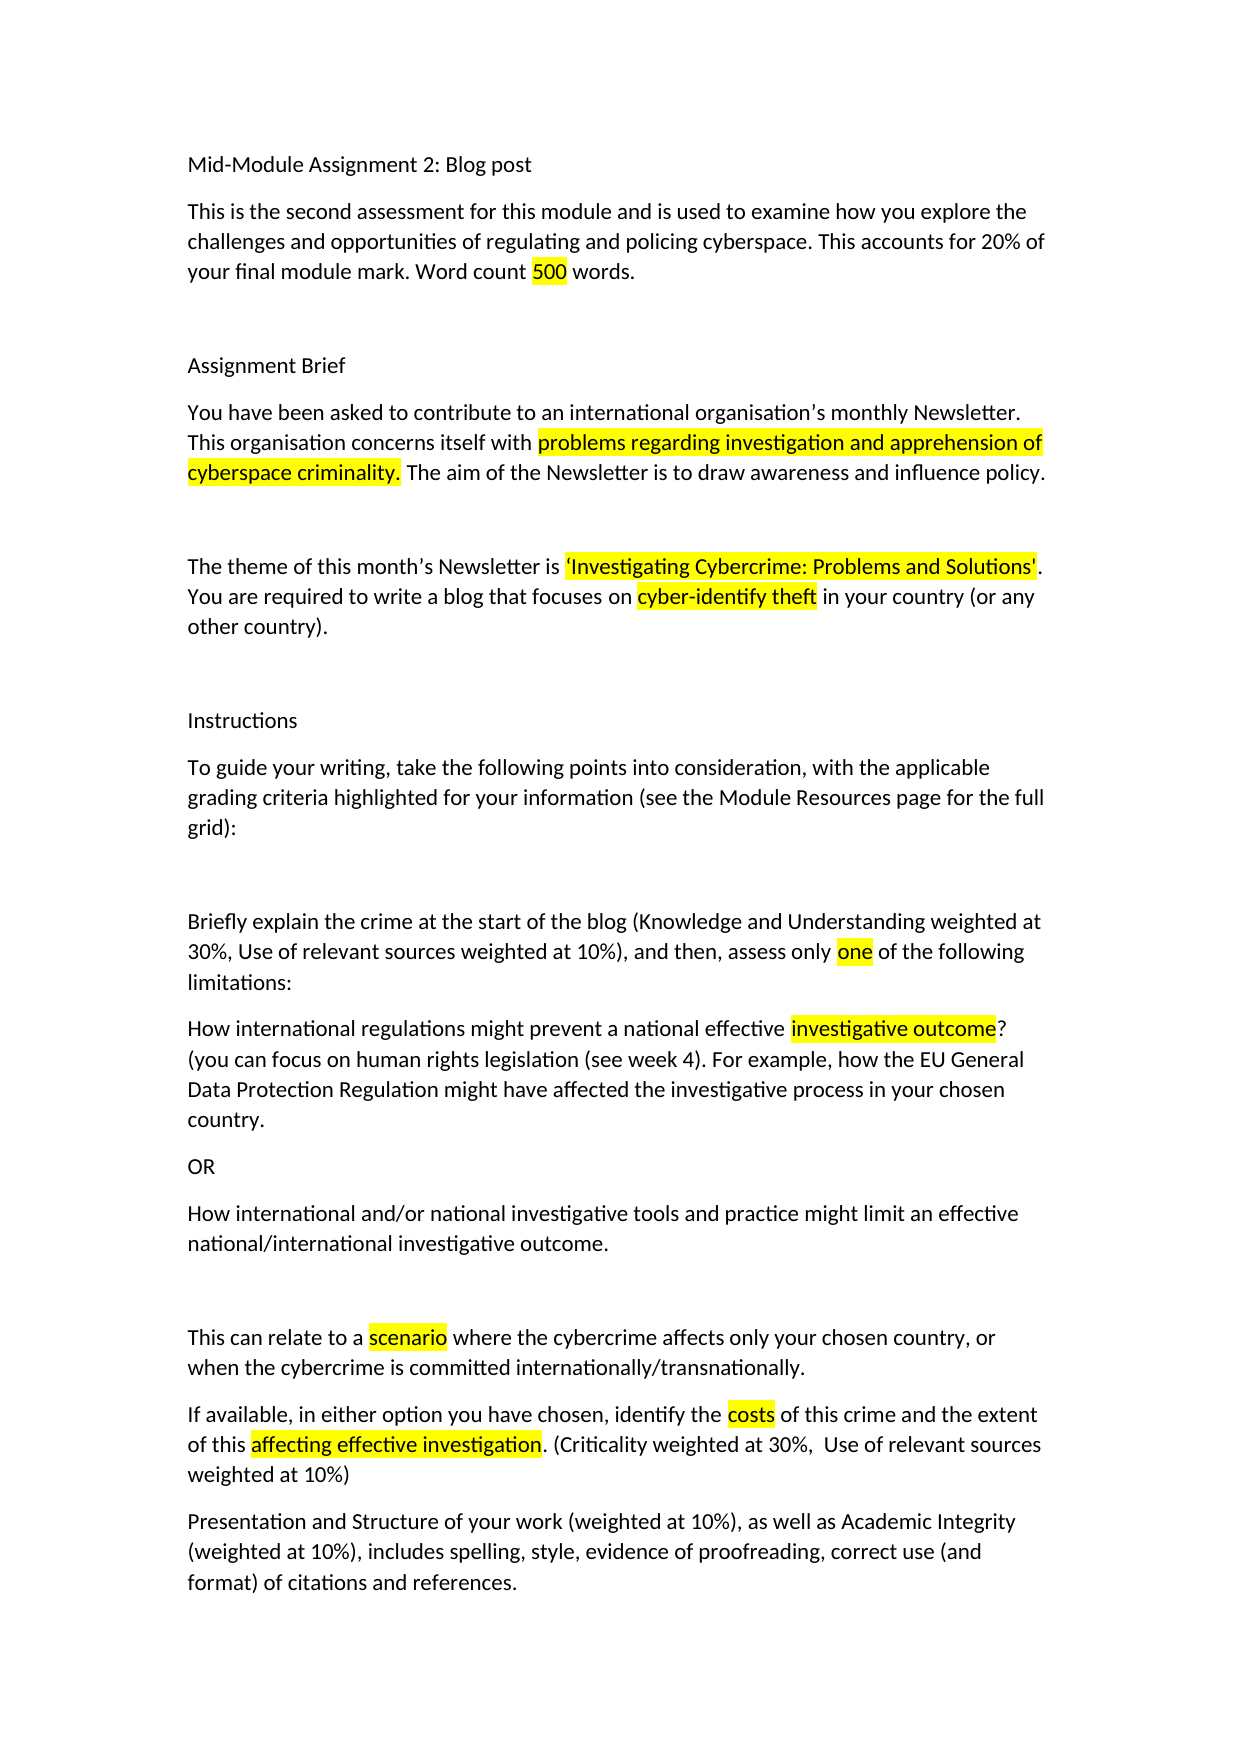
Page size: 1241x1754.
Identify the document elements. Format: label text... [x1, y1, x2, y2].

text To guide your writing, take the following points into consideration, with the applicable grading criteria highlighted for your information (see the Module Resources page for the full grid): [187, 753, 1053, 842]
text This is the second assessment for this module and is used to examine how you explore the challenges and opportunities of regulating and policing cyberspace. This accounts for 20% of your final module mark. Word count 500 words. [187, 197, 1053, 285]
text How international regulations might prevent a national effective investigative outcome? (you can focus on human rights legislation (see week 4). For example, how the EU General Data Protection Regulation might have affected the investigative process in your chosen country. [187, 1014, 1053, 1133]
text Briefly explain the crime at the start of the blog (Knowledge and Understanding weighted at 30%, Use of relevant sources weighted at 10%), and then, assess only one of the following limitations: [187, 907, 1053, 996]
text If available, in either option you have chosen, identify the costs of this crime and the extent of this affecting effective investigation. (Criticality weighted at 30%, Use of relevant sources weighted at 10%) [187, 1400, 1053, 1488]
text This can relate to a scenario where the cybercrime affects only your chosen country, or when the cybercrime is committed internationally/transnationally. [187, 1323, 1053, 1381]
text How international and/or national investigative tools and practice might limit an effective national/international investigative outcome. [187, 1199, 1053, 1257]
text You have been asked to contribute to an international organisation’s monthly Newsletter. This organisation concerns itself with problems regarding investigation and apprehension of cyberspace criminality. The aim of the Newsletter is to draw awareness and influence policy. [187, 398, 1053, 486]
text OR [187, 1152, 1053, 1180]
text Presentation and Structure of your work (weighted at 10%), as well as Academic Integrity (weighted at 10%), includes spelling, style, evidence of proofreading, correct use (and format) of citations and references. [187, 1507, 1053, 1596]
text Assignment Brief [187, 351, 1053, 379]
text Mid-Module Assignment 2: Blog post [187, 150, 1053, 178]
text The theme of this month’s Newsletter is ‘Investigating Cybercrime: Problems and Solutions'. You are required to write a blog that focuses on cyber-identify theft in your country (or any other country). [187, 552, 1053, 641]
text Instructions [187, 706, 1053, 734]
